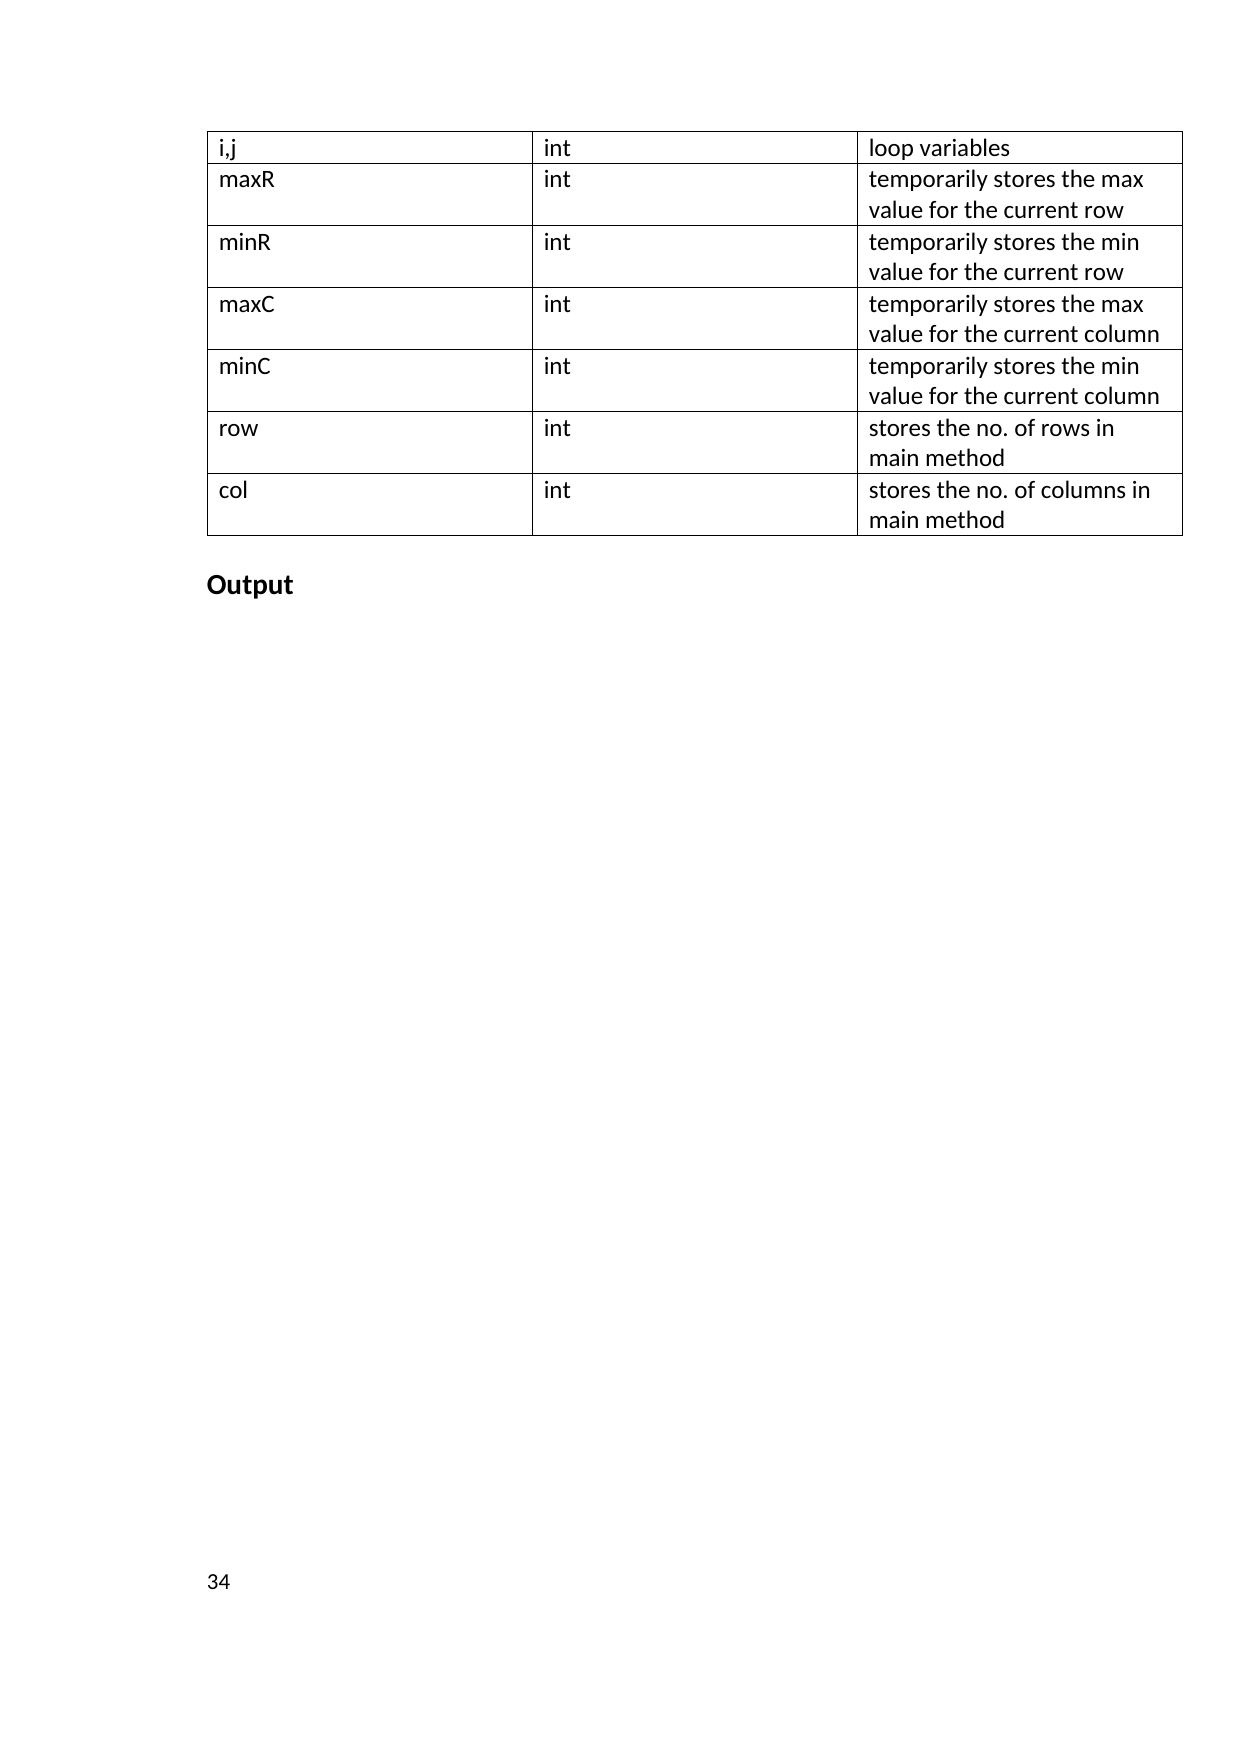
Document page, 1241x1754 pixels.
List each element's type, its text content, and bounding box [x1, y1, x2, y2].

table_cell temporarily stores the min value for the current column [858, 350, 1182, 411]
table_cell loop variables [858, 132, 1182, 163]
table_cell temporarily stores the min value for the current row [858, 226, 1182, 287]
table_cell temporarily stores the max value for the current row [858, 164, 1182, 225]
table_cell maxR [208, 164, 532, 225]
table_cell int [533, 474, 857, 535]
table_cell col [208, 474, 532, 535]
table_cell int [533, 226, 857, 287]
table_cell int [533, 350, 857, 411]
table_cell stores the no. of columns in main method [858, 474, 1182, 535]
table_cell int [533, 412, 857, 473]
table_cell minC [208, 350, 532, 411]
table_cell int [533, 132, 857, 163]
table_cell int [533, 288, 857, 349]
table_cell row [208, 412, 532, 473]
text Output [207, 566, 1181, 602]
table_cell i,j [208, 132, 532, 163]
table_cell maxC [208, 288, 532, 349]
table_cell minR [208, 226, 532, 287]
table_cell int [533, 164, 857, 225]
table_cell temporarily stores the max value for the current column [858, 288, 1182, 349]
table_cell stores the no. of rows in main method [858, 412, 1182, 473]
